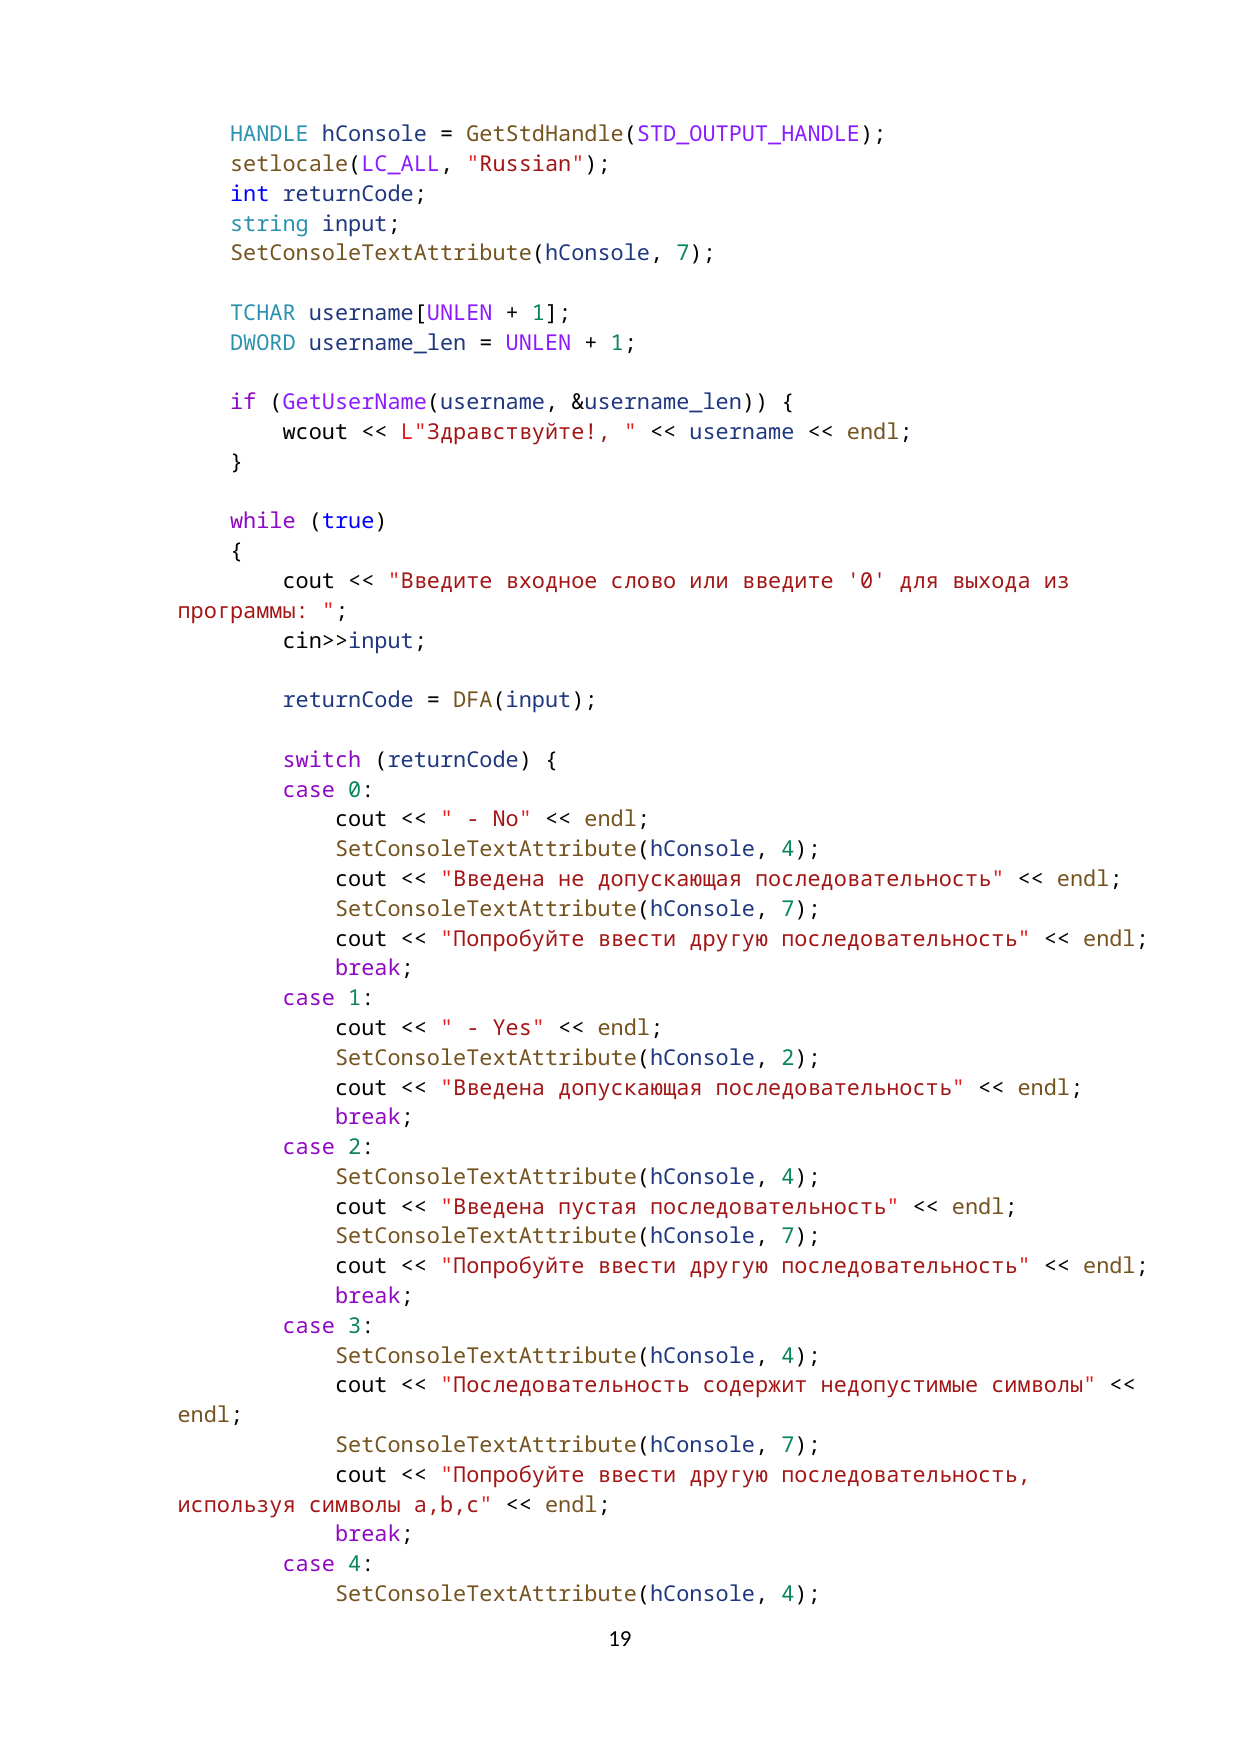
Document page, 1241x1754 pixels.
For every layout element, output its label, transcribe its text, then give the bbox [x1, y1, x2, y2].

text SetConsoleTextAttribute(hConsole, 4); [177, 1161, 1152, 1191]
text SetConsoleTextAttribute(hConsole, 7); [177, 1220, 1152, 1250]
text cout << "Попробуйте ввести другую последовательность, используя символы a,b,c" << endl; [177, 1459, 1152, 1518]
text int returnCode; [177, 178, 1152, 207]
text cout << " - No" << endl; [177, 803, 1152, 833]
text SetConsoleTextAttribute(hConsole, 4); [177, 1578, 1152, 1608]
text wcout << L"Здравствуйте!, " << username << endl; [177, 416, 1152, 446]
text break; [177, 1101, 1152, 1131]
text break; [177, 952, 1152, 982]
text case 1: [177, 982, 1152, 1012]
text DWORD username_len = UNLEN + 1; [177, 327, 1152, 356]
text case 2: [177, 1131, 1152, 1161]
text case 4: [177, 1548, 1152, 1578]
text SetConsoleTextAttribute(hConsole, 7); [177, 893, 1152, 922]
text cout << "Введена не допускающая последовательность" << endl; [177, 863, 1152, 893]
text HANDLE hConsole = GetStdHandle(STD_OUTPUT_HANDLE); [177, 118, 1152, 148]
text cout << "Последовательность содержит недопустимые символы" << endl; [177, 1369, 1152, 1429]
text SetConsoleTextAttribute(hConsole, 7); [177, 237, 1152, 267]
text cout << "Введена допускающая последовательность" << endl; [177, 1071, 1152, 1101]
text { [177, 535, 1152, 565]
text cin>>input; [177, 624, 1152, 654]
text cout << "Введите входное слово или введите '0' для выхода из программы: "; [177, 565, 1152, 624]
text cout << " - Yes" << endl; [177, 1012, 1152, 1042]
text setlocale(LC_ALL, "Russian"); [177, 148, 1152, 178]
text break; [177, 1280, 1152, 1310]
text TCHAR username[UNLEN + 1]; [177, 297, 1152, 327]
text case 0: [177, 773, 1152, 803]
text } [177, 446, 1152, 476]
text break; [177, 1518, 1152, 1548]
text if (GetUserName(username, &username_len)) { [177, 386, 1152, 416]
text SetConsoleTextAttribute(hConsole, 7); [177, 1429, 1152, 1459]
text SetConsoleTextAttribute(hConsole, 4); [177, 833, 1152, 863]
text SetConsoleTextAttribute(hConsole, 4); [177, 1339, 1152, 1369]
text returnCode = DFA(input); [177, 684, 1152, 714]
text cout << "Попробуйте ввести другую последовательность" << endl; [177, 922, 1152, 952]
text string input; [177, 207, 1152, 237]
text cout << "Попробуйте ввести другую последовательность" << endl; [177, 1250, 1152, 1280]
text case 3: [177, 1310, 1152, 1339]
text cout << "Введена пустая последовательность" << endl; [177, 1191, 1152, 1220]
text switch (returnCode) { [177, 744, 1152, 773]
text SetConsoleTextAttribute(hConsole, 2); [177, 1042, 1152, 1071]
text while (true) [177, 505, 1152, 535]
